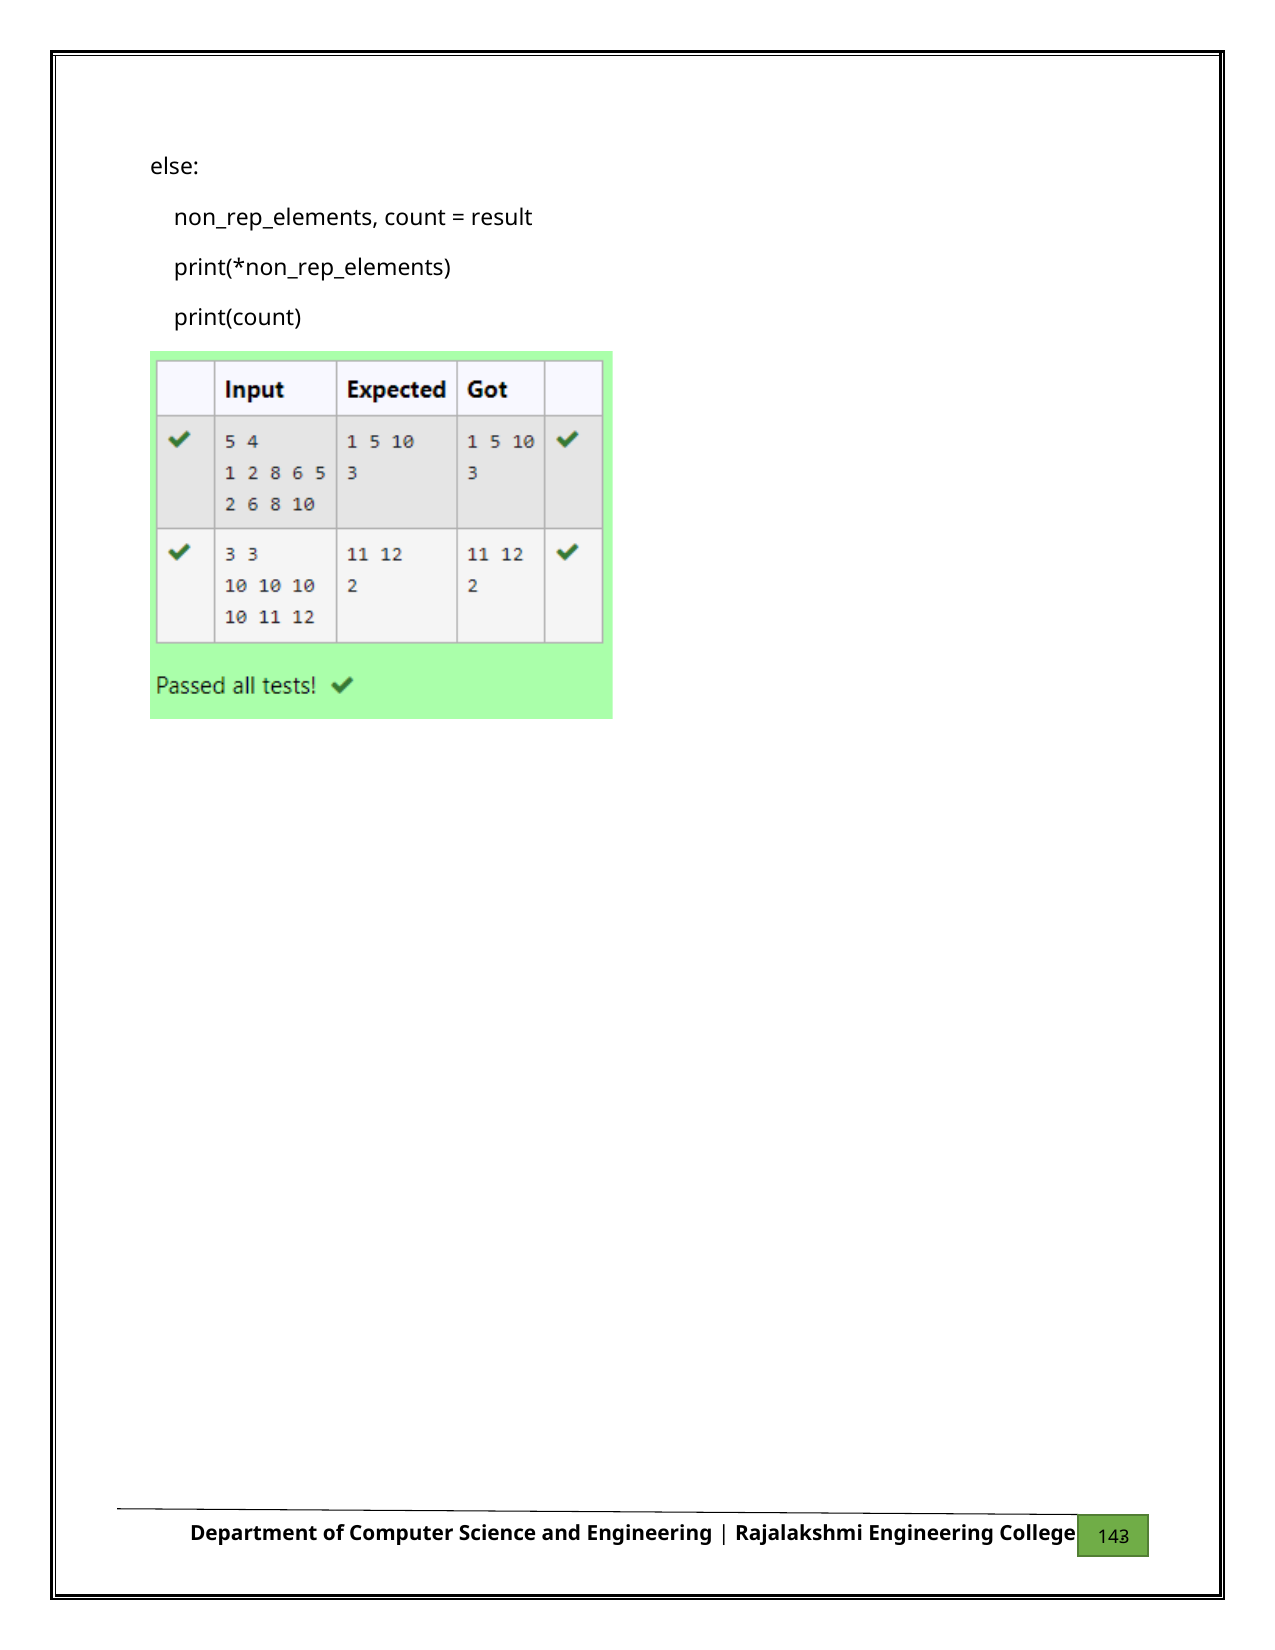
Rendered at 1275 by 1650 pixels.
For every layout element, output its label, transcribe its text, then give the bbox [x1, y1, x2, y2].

text non_rep_elements, count = result [150, 200, 1125, 232]
text print(count) [150, 301, 1125, 332]
text print(*non_rep_elements) [150, 251, 1125, 282]
picture [150, 351, 613, 719]
text else: [150, 150, 1125, 181]
